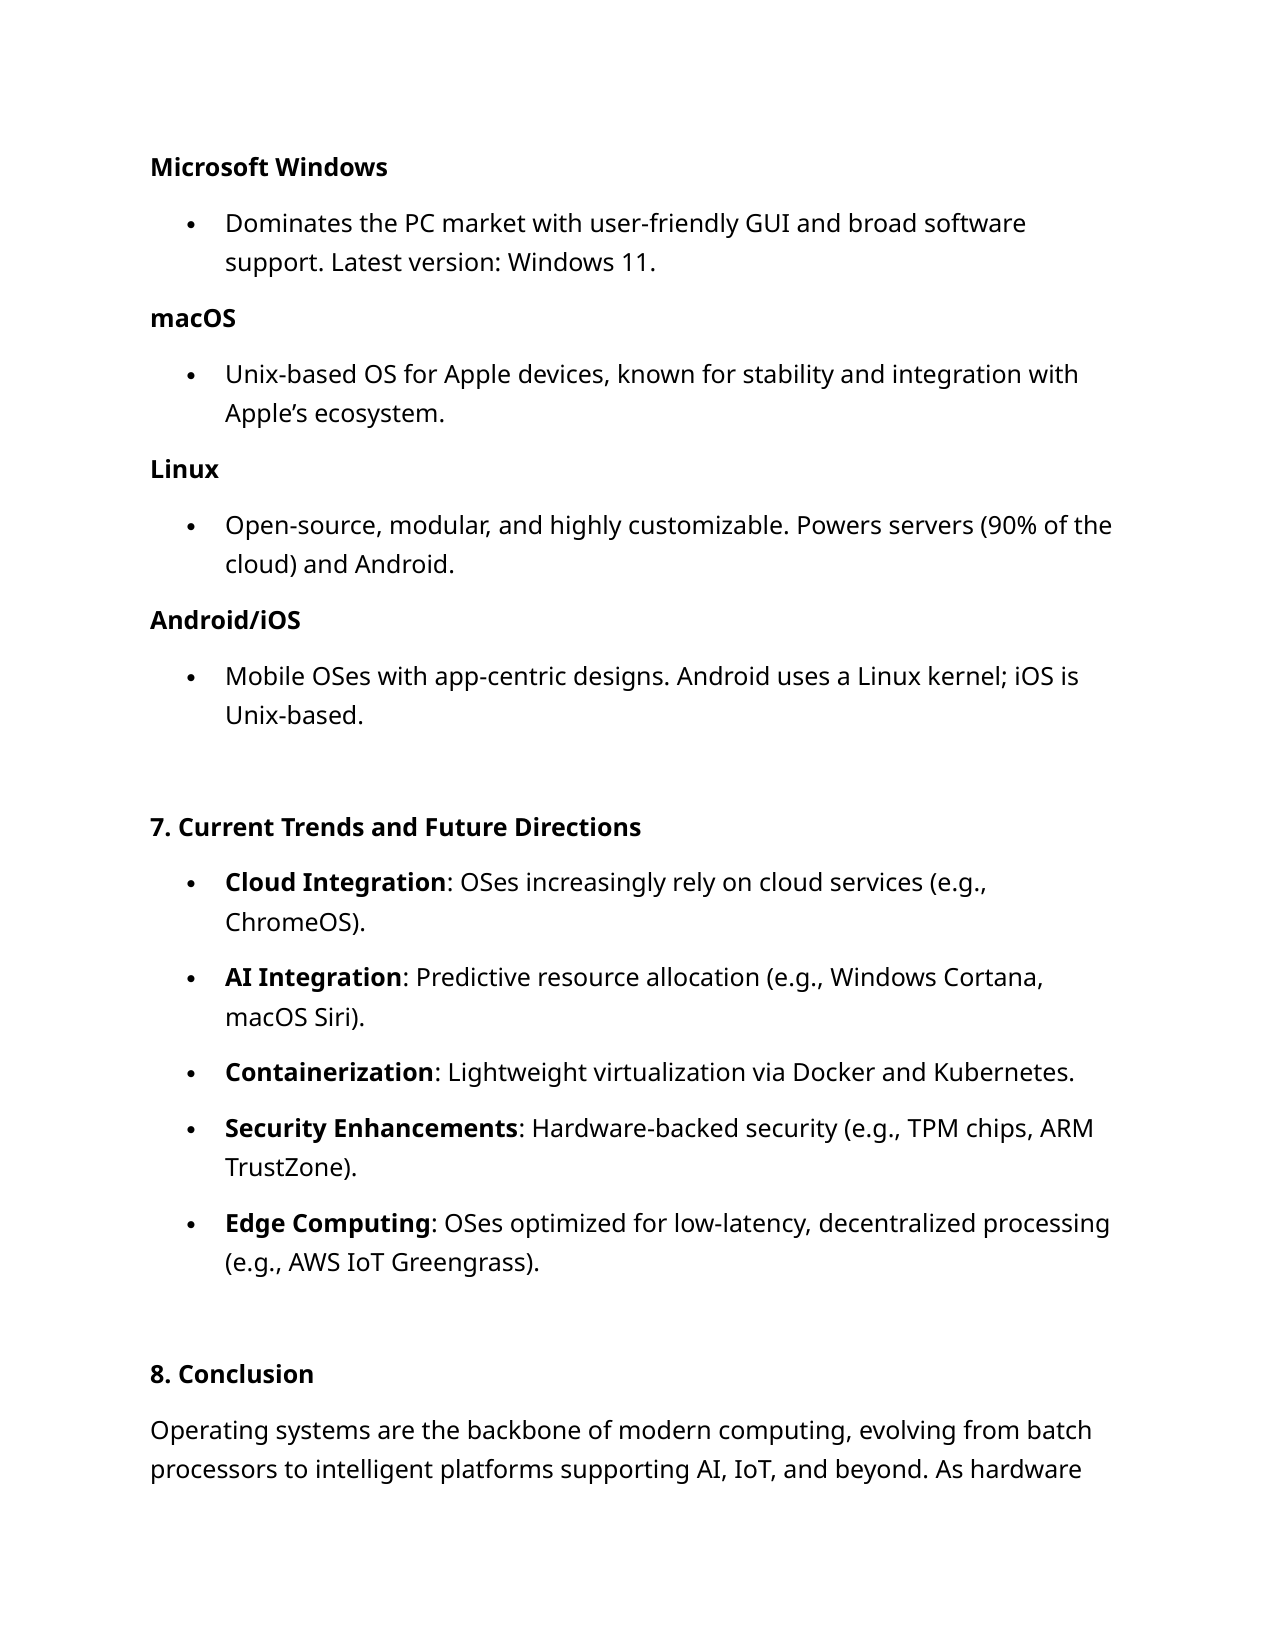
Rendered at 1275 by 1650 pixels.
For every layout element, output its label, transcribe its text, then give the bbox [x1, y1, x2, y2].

text 8. Conclusion [150, 1357, 1125, 1391]
list Edge Computing: OSes optimized for low-latency, decentralized processing (e.g., AWS IoT Greengrass). [187, 1206, 1125, 1279]
list Mobile OSes with app-centric designs. Android uses a Linux kernel; iOS is Unix-based. [187, 658, 1125, 732]
list Security Enhancements: Hardware-backed security (e.g., TPM chips, ARM TrustZone). [187, 1111, 1125, 1184]
list AI Integration: Predictive resource allocation (e.g., Windows Cortana, macOS Siri). [187, 960, 1125, 1033]
text Microsoft Windows [150, 150, 1125, 184]
text Android/iOS [150, 602, 1125, 637]
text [150, 1412, 1125, 1486]
list Cloud Integration: OSes increasingly rely on cloud services (e.g., ChromeOS). [187, 865, 1125, 938]
list Containerization: Lightweight virtualization via Docker and Kubernetes. [187, 1055, 1125, 1089]
text 7. Current Trends and Future Directions [150, 809, 1125, 843]
text macOS [150, 301, 1125, 335]
list Unix-based OS for Apple devices, known for stability and integration with Apple’s ecosystem. [187, 357, 1125, 430]
text Linux [150, 452, 1125, 486]
list Dominates the PC market with user-friendly GUI and broad software support. Latest version: Windows 11. [187, 206, 1125, 279]
list Open-source, modular, and highly customizable. Powers servers (90% of the cloud) and Android. [187, 507, 1125, 581]
